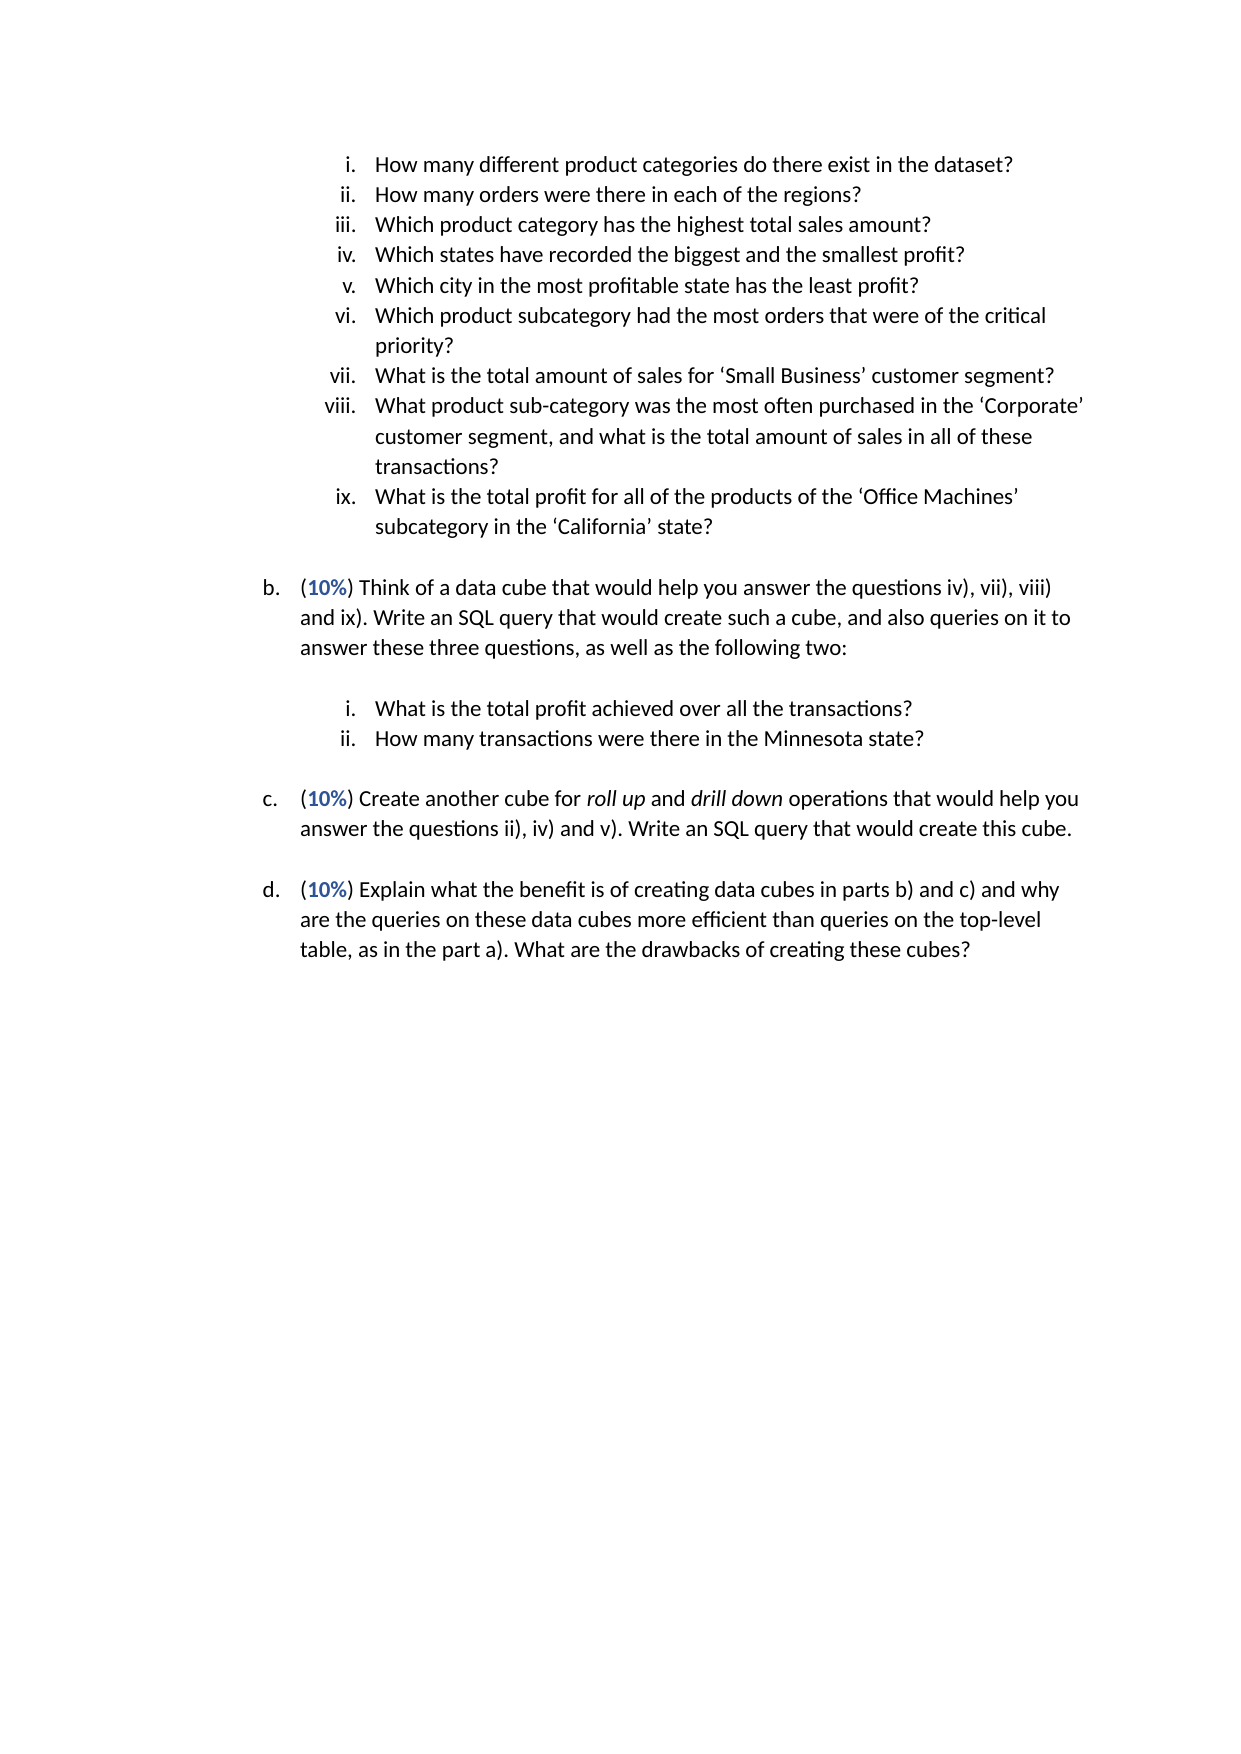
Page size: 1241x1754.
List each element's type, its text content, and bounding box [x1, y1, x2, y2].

list What is the total profit for all of the products of the ‘Office Machines’ subcategory in the ‘California’ state? [356, 482, 1090, 571]
list (10%) Think of a data cube that would help you answer the questions iv), vii), viii) and ix). Write an SQL query that would create such a cube, and also queries on it to answer these three questions, as well as the following two: [262, 573, 1090, 692]
list (10%) Explain what the benefit is of creating data cubes in parts b) and c) and why are the queries on these data cubes more efficient than queries on the top-level table, as in the part a). What are the drawbacks of creating these cubes? [262, 875, 1090, 994]
list (10%) Create another cube for roll up and drill down operations that would help you answer the questions ii), iv) and v). Write an SQL query that would create this cube. [262, 784, 1090, 873]
list What is the total amount of sales for ‘Small Business’ customer segment? [356, 361, 1090, 389]
list What is the total profit achieved over all the transactions? [356, 694, 1090, 722]
list Which states have recorded the biggest and the smallest profit? [356, 241, 1090, 269]
list How many different product categories do there exist in the dataset? [356, 150, 1090, 178]
list What product sub-category was the most often purchased in the ‘Corporate’ customer segment, and what is the total amount of sales in all of these transactions? [356, 392, 1090, 480]
list How many orders were there in each of the regions? [356, 180, 1090, 208]
list Which product category has the highest total sales amount? [356, 210, 1090, 238]
list Which product subcategory had the most orders that were of the critical priority? [356, 301, 1090, 359]
list Which city in the most profitable state has the least profit? [356, 271, 1090, 299]
list How many transactions were there in the Minnesota state? [356, 724, 1090, 782]
